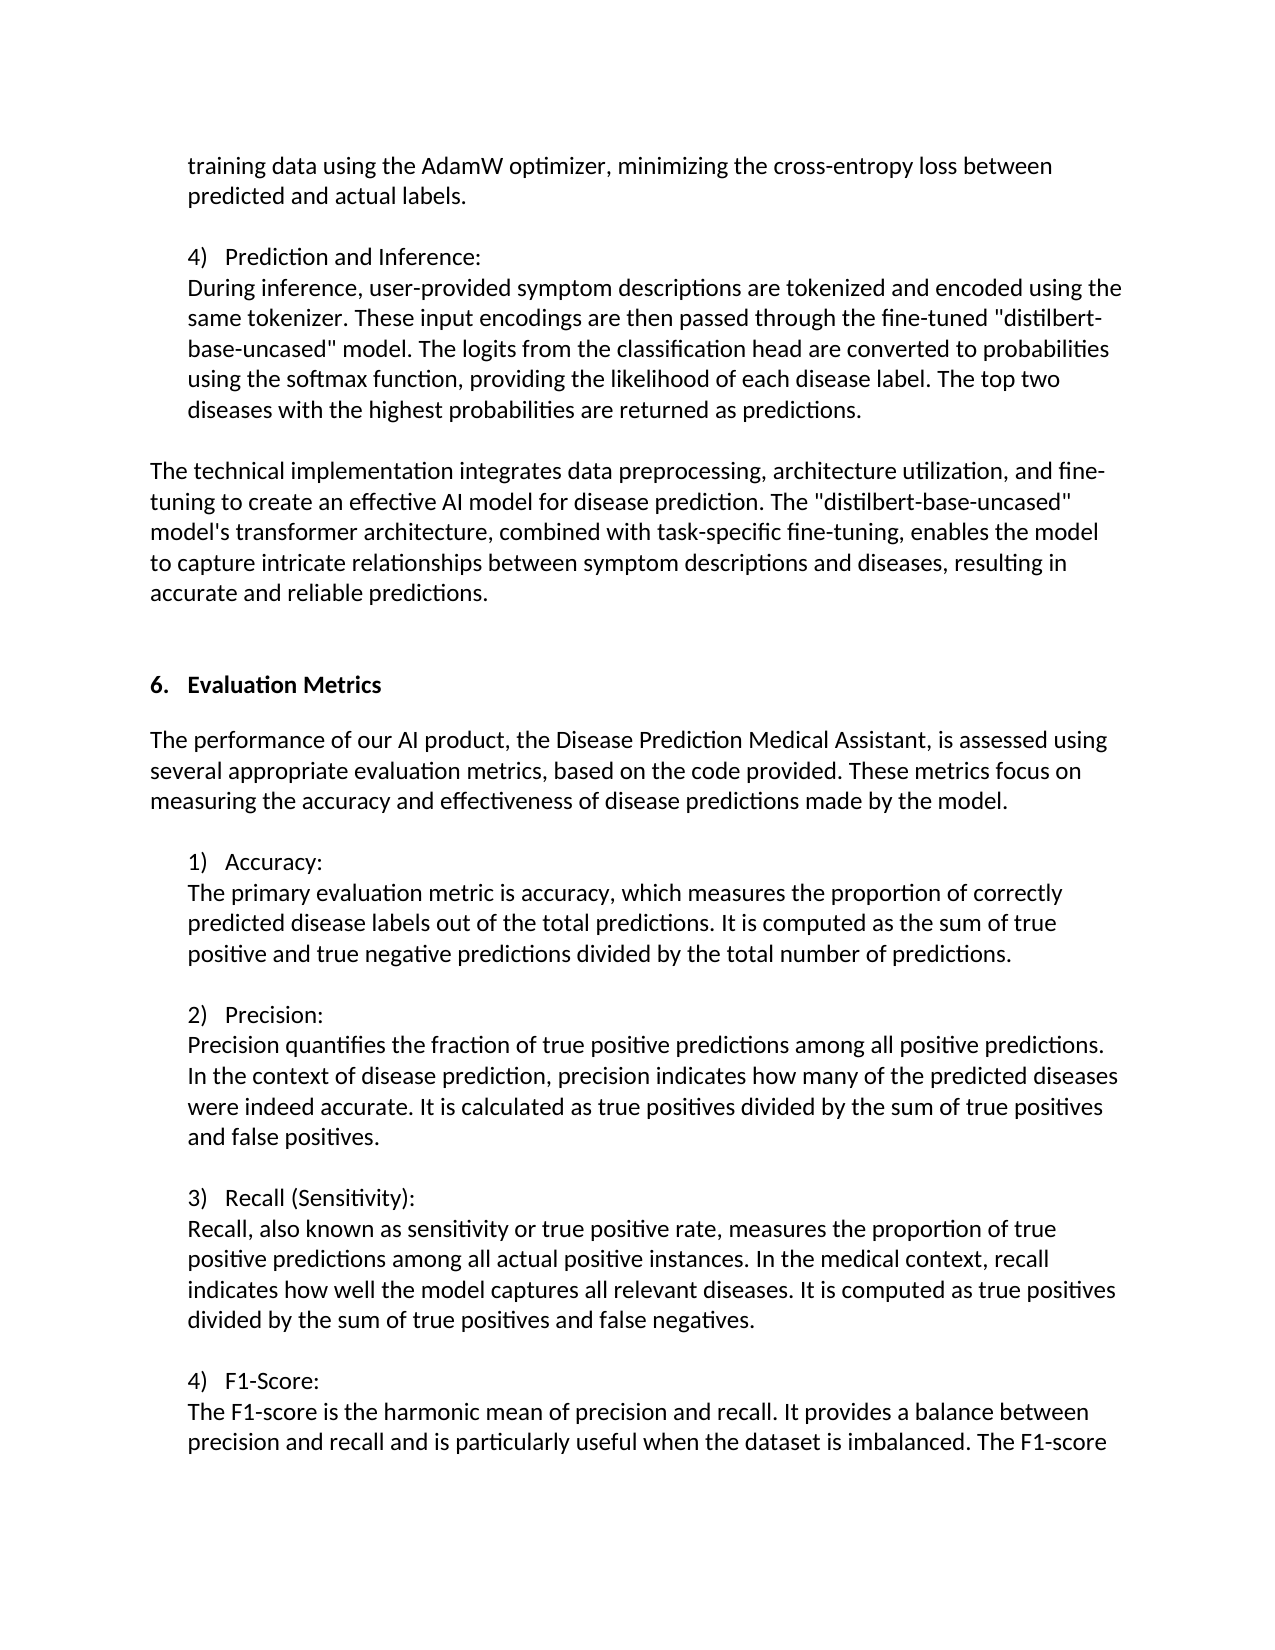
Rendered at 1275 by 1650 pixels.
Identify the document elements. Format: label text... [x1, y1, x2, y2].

text The performance of our AI product, the Disease Prediction Medical Assistant, is assessed using several appropriate evaluation metrics, based on the code provided. These metrics focus on measuring the accuracy and effectiveness of disease predictions made by the model. [150, 724, 1125, 816]
list Evaluation Metrics [150, 669, 1125, 699]
list Recall (Sensitivity): [187, 1182, 1125, 1213]
text Precision quantifies the fraction of true positive predictions among all positive predictions. In the context of disease prediction, precision indicates how many of the predicted diseases were indeed accurate. It is calculated as true positives divided by the sum of true positives and false positives. [187, 1029, 1125, 1152]
list Precision: [187, 999, 1125, 1029]
text During inference, user-provided symptom descriptions are tokenized and encoded using the same tokenizer. These input encodings are then passed through the fine-tuned "distilbert-base-uncased" model. The logits from the classification head are converted to probabilities using the softmax function, providing the likelihood of each disease label. The top two diseases with the highest probabilities are returned as predictions. [187, 272, 1125, 425]
list Prediction and Inference: [187, 242, 1125, 272]
text The technical implementation integrates data preprocessing, architecture utilization, and fine-tuning to create an effective AI model for disease prediction. The "distilbert-base-uncased" model's transformer architecture, combined with task-specific fine-tuning, enables the model to capture intricate relationships between symptom descriptions and diseases, resulting in accurate and reliable predictions. [150, 455, 1125, 608]
text The primary evaluation metric is accuracy, which measures the proportion of correctly predicted disease labels out of the total predictions. It is computed as the sum of true positive and true negative predictions divided by the total number of predictions. [187, 877, 1125, 968]
list F1-Score: [187, 1365, 1125, 1396]
list Accuracy: [187, 846, 1125, 877]
